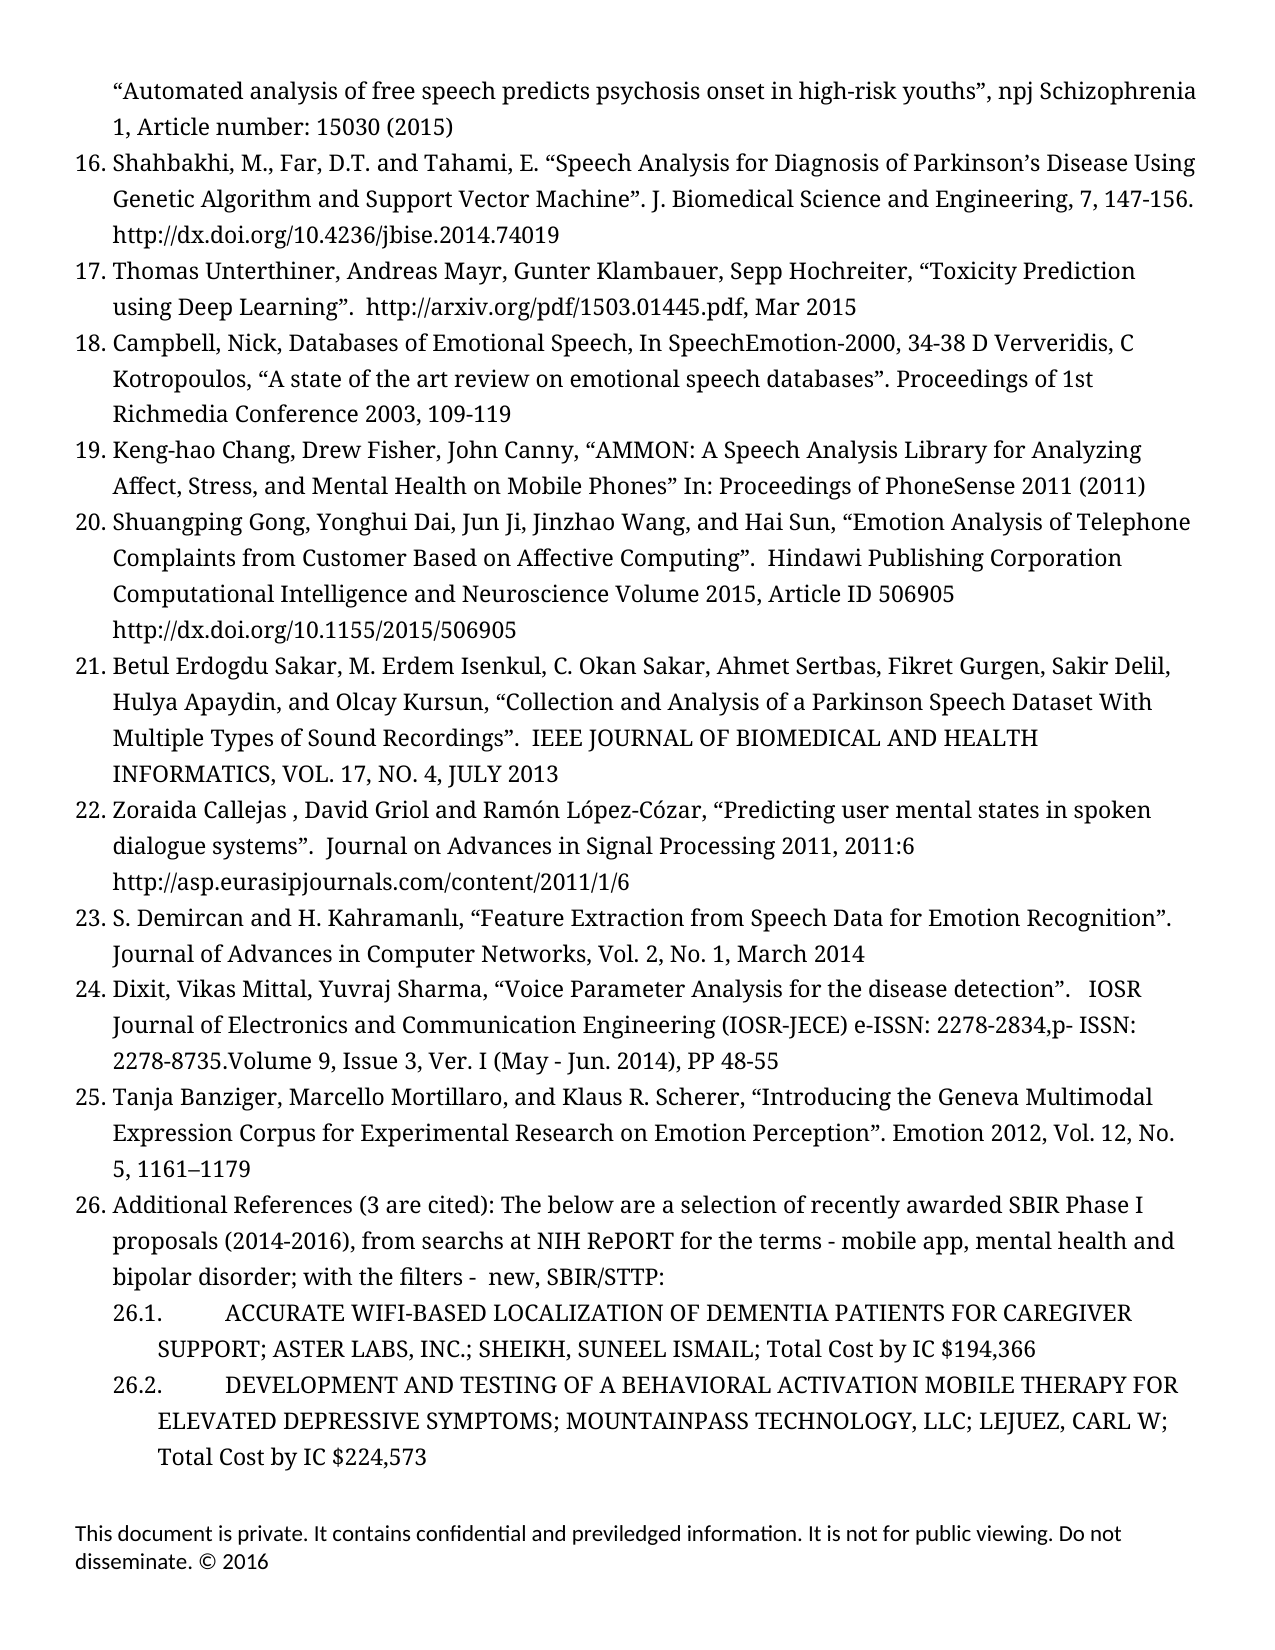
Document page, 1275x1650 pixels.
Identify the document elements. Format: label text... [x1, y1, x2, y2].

list Tanja Banziger, Marcello Mortillaro, and Klaus R. Scherer, “Introducing the Geneva Multimodal Expression Corpus for Experimental Research on Emotion Perception”. Emotion 2012, Vol. 12, No. 5, 1161–1179 [75, 1081, 1200, 1184]
list Additional References (3 are cited): The below are a selection of recently awarded SBIR Phase I proposals (2014-2016), from searchs at NIH RePORT for the terms - mobile app, mental health and bipolar disorder; with the filters - new, SBIR/STTP: [75, 1189, 1200, 1292]
list Campbell, Nick, Databases of Emotional Speech, In SpeechEmotion-2000, 34-38 D Ververidis, C Kotropoulos, “A state of the art review on emotional speech databases”. Proceedings of 1st Richmedia Conference 2003, 109-119 [75, 327, 1200, 430]
list DEVELOPMENT AND TESTING OF A BEHAVIORAL ACTIVATION MOBILE THERAPY FOR ELEVATED DEPRESSIVE SYMPTOMS; MOUNTAINPASS TECHNOLOGY, LLC; LEJUEZ, CARL W; Total Cost by IC $224,573 [112, 1369, 1200, 1472]
list Shahbakhi, M., Far, D.T. and Tahami, E. “Speech Analysis for Diagnosis of Parkinson’s Disease Using Genetic Algorithm and Support Vector Machine”. J. Biomedical Science and Engineering, 7, 147-156. http://dx.doi.org/10.4236/jbise.2014.74019 [75, 147, 1200, 250]
list Betul Erdogdu Sakar, M. Erdem Isenkul, C. Okan Sakar, Ahmet Sertbas, Fikret Gurgen, Sakir Delil, Hulya Apaydin, and Olcay Kursun, “Collection and Analysis of a Parkinson Speech Dataset With Multiple Types of Sound Recordings”. IEEE JOURNAL OF BIOMEDICAL AND HEALTH INFORMATICS, VOL. 17, NO. 4, JULY 2013 [75, 650, 1200, 789]
list ACCURATE WIFI-BASED LOCALIZATION OF DEMENTIA PATIENTS FOR CAREGIVER SUPPORT; ASTER LABS, INC.; SHEIKH, SUNEEL ISMAIL; Total Cost by IC $194,366 [112, 1297, 1200, 1364]
list S. Demircan and H. Kahramanlı, “Feature Extraction from Speech Data for Emotion Recognition”. Journal of Advances in Computer Networks, Vol. 2, No. 1, March 2014 [75, 902, 1200, 969]
list Keng-hao Chang, Drew Fisher, John Canny, “AMMON: A Speech Analysis Library for Analyzing Affect, Stress, and Mental Health on Mobile Phones” In: Proceedings of PhoneSense 2011 (2011) [75, 434, 1200, 502]
list Shuangping Gong, Yonghui Dai, Jun Ji, Jinzhao Wang, and Hai Sun, “Emotion Analysis of Telephone Complaints from Customer Based on Affective Computing”. Hindawi Publishing Corporation Computational Intelligence and Neuroscience Volume 2015, Article ID 506905 http://dx.doi.org/10.1155/2015/506905 [75, 506, 1200, 645]
list Dixit, Vikas Mittal, Yuvraj Sharma, “Voice Parameter Analysis for the disease detection”. IOSR Journal of Electronics and Communication Engineering (IOSR-JECE) e-ISSN: 2278-2834,p- ISSN: 2278-8735.Volume 9, Issue 3, Ver. I (May - Jun. 2014), PP 48-55 [75, 973, 1200, 1077]
list Zoraida Callejas , David Griol and Ramón López-Cózar, “Predicting user mental states in spoken dialogue systems”. Journal on Advances in Signal Processing 2011, 2011:6 http://asp.eurasipjournals.com/content/2011/1/6 [75, 794, 1200, 897]
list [75, 75, 1200, 142]
list Thomas Unterthiner, Andreas Mayr, Gunter Klambauer, Sepp Hochreiter, “Toxicity Prediction using Deep Learning”. http://arxiv.org/pdf/1503.01445.pdf, Mar 2015 [75, 255, 1200, 322]
